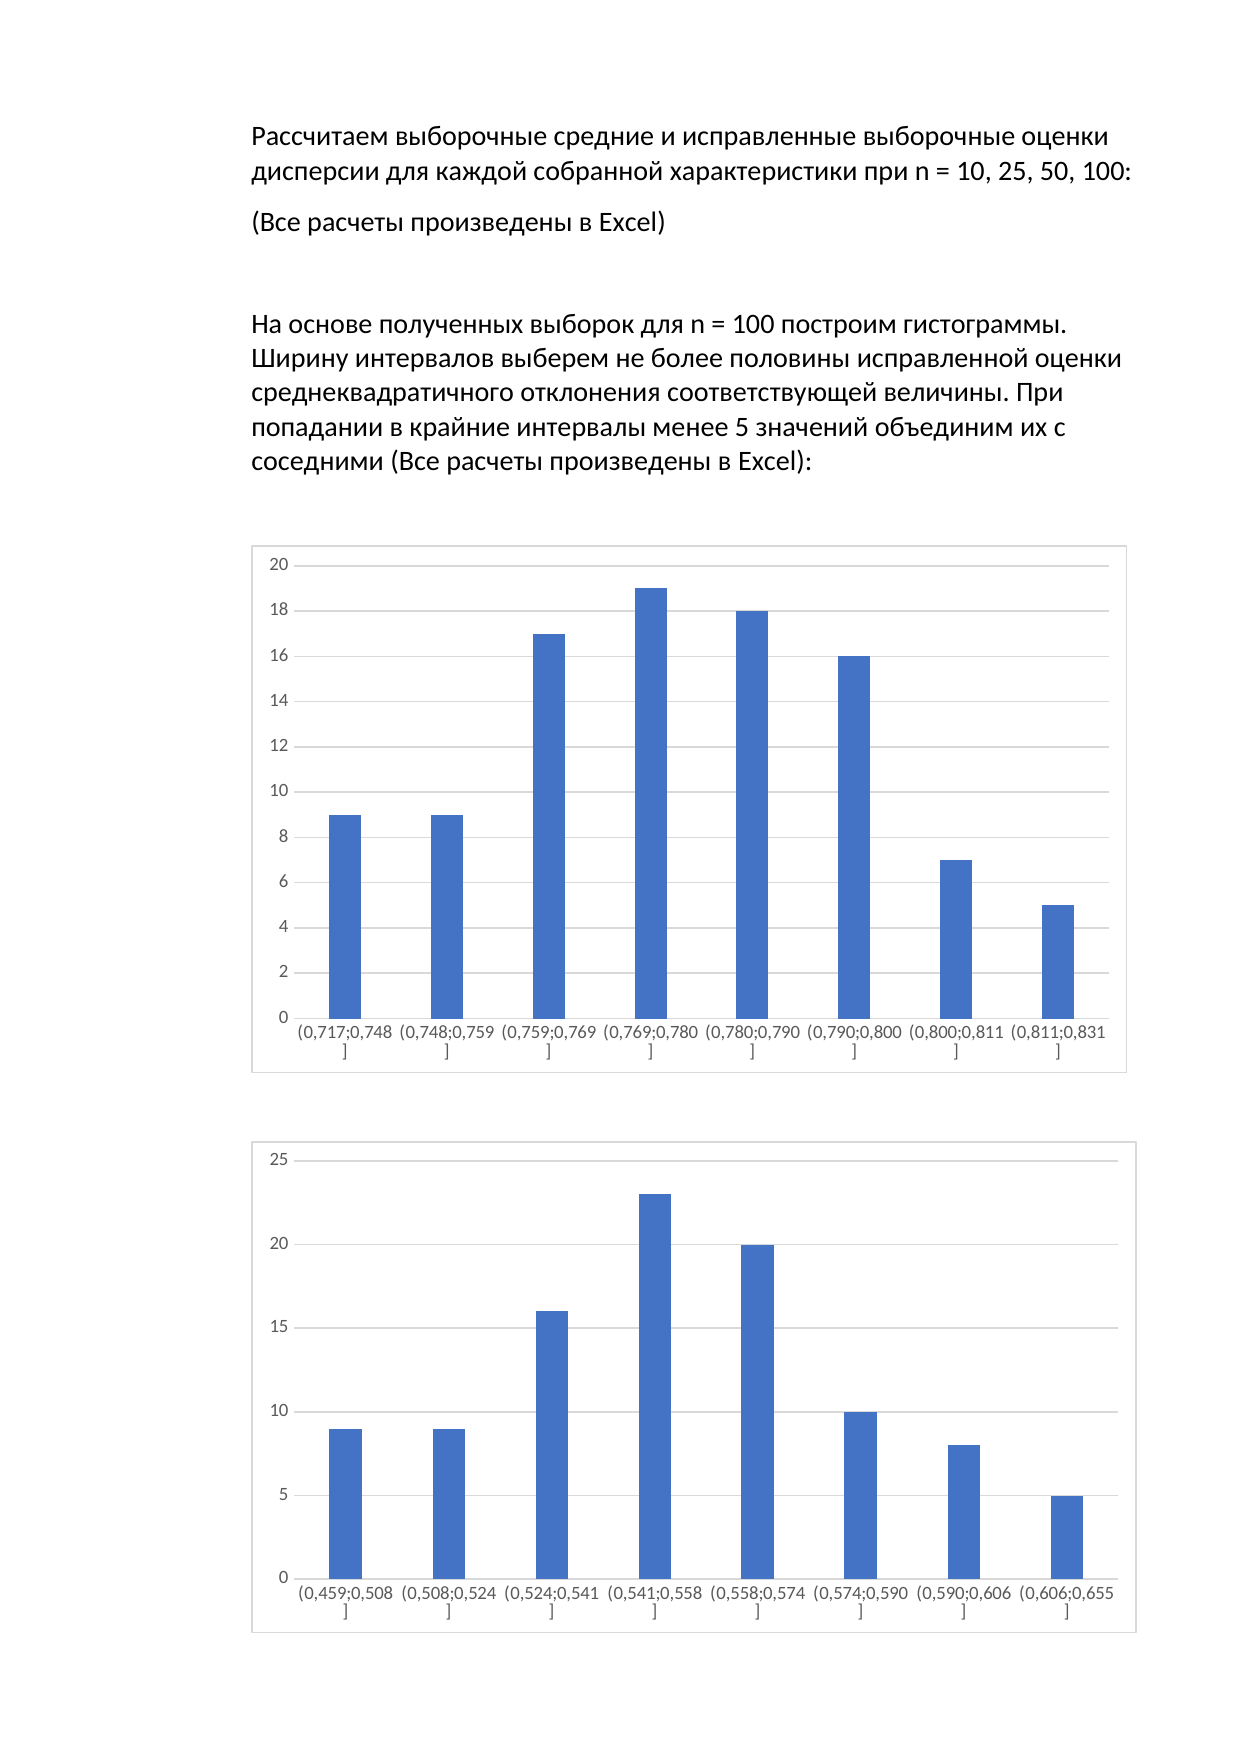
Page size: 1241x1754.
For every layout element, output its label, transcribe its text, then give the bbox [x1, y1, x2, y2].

text Рассчитаем выборочные средние и исправленные выборочные оценки дисперсии для каждой собранной характеристики при n = 10, 25, 50, 100: [251, 118, 1152, 187]
text (Все расчеты произведены в Excel) [251, 203, 1152, 238]
text На основе полученных выборок для n = 100 построим гистограммы. Ширину интервалов выберем не более половины исправленной оценки среднеквадратичного отклонения соответствующей величины. При попадании в крайние интервалы менее 5 значений объединим их с соседними (Все расчеты произведены в Excel): [251, 306, 1152, 477]
